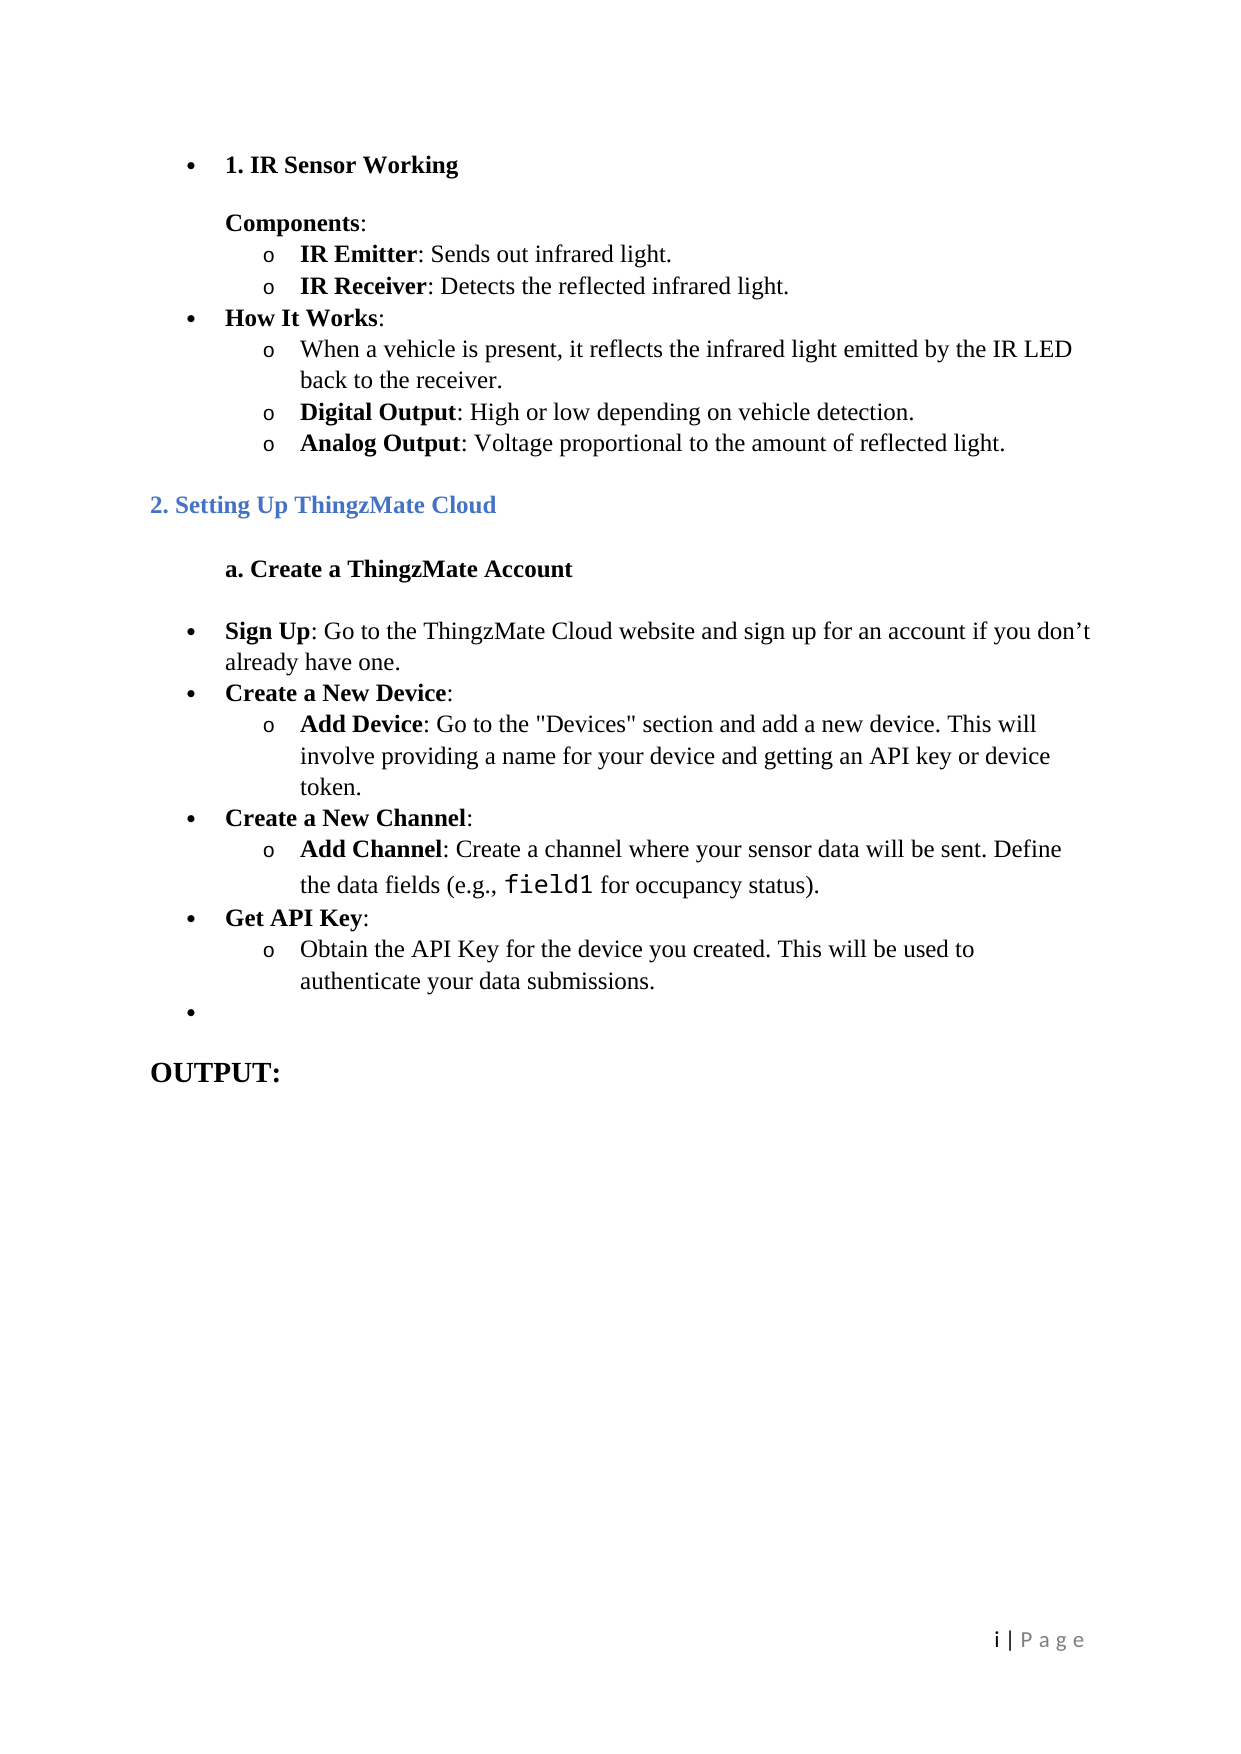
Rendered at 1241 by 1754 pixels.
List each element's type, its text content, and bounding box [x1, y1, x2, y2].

list Create a New Channel: [187, 803, 1090, 832]
list 1. IR Sensor Working [187, 150, 1090, 179]
list Analog Output: Voltage proportional to the amount of reflected light. [262, 428, 1090, 458]
list Create a New Device: [187, 678, 1090, 707]
list Add Device: Go to the "Devices" section and add a new device. This will involve providing a name for your device and getting an API key or device token. [262, 709, 1090, 801]
list Add Channel: Create a channel where your sensor data will be sent. Define the data fields (e.g., field1 for occupancy status). [262, 834, 1090, 900]
list IR Receiver: Detects the reflected infrared light. [262, 271, 1090, 300]
list When a vehicle is present, it reflects the infrared light emitted by the IR LED back to the receiver. [262, 334, 1090, 394]
list IR Emitter: Sends out infrared light. [262, 239, 1090, 268]
list How It Works: [187, 303, 1090, 331]
list Get API Key: [187, 903, 1090, 932]
subtitle a. Create a ThingzMate Account [225, 554, 1090, 583]
subtitle 2. Setting Up ThingzMate Cloud [150, 490, 1090, 518]
list Components: [225, 208, 1090, 237]
text OUTPUT: [150, 1055, 1090, 1088]
list Sign Up: Go to the ThingzMate Cloud website and sign up for an account if you don’t already have one. [187, 616, 1090, 676]
list Digital Output: High or low depending on vehicle detection. [262, 397, 1090, 426]
list Obtain the API Key for the device you created. This will be used to authenticate your data submissions. [262, 934, 1090, 995]
